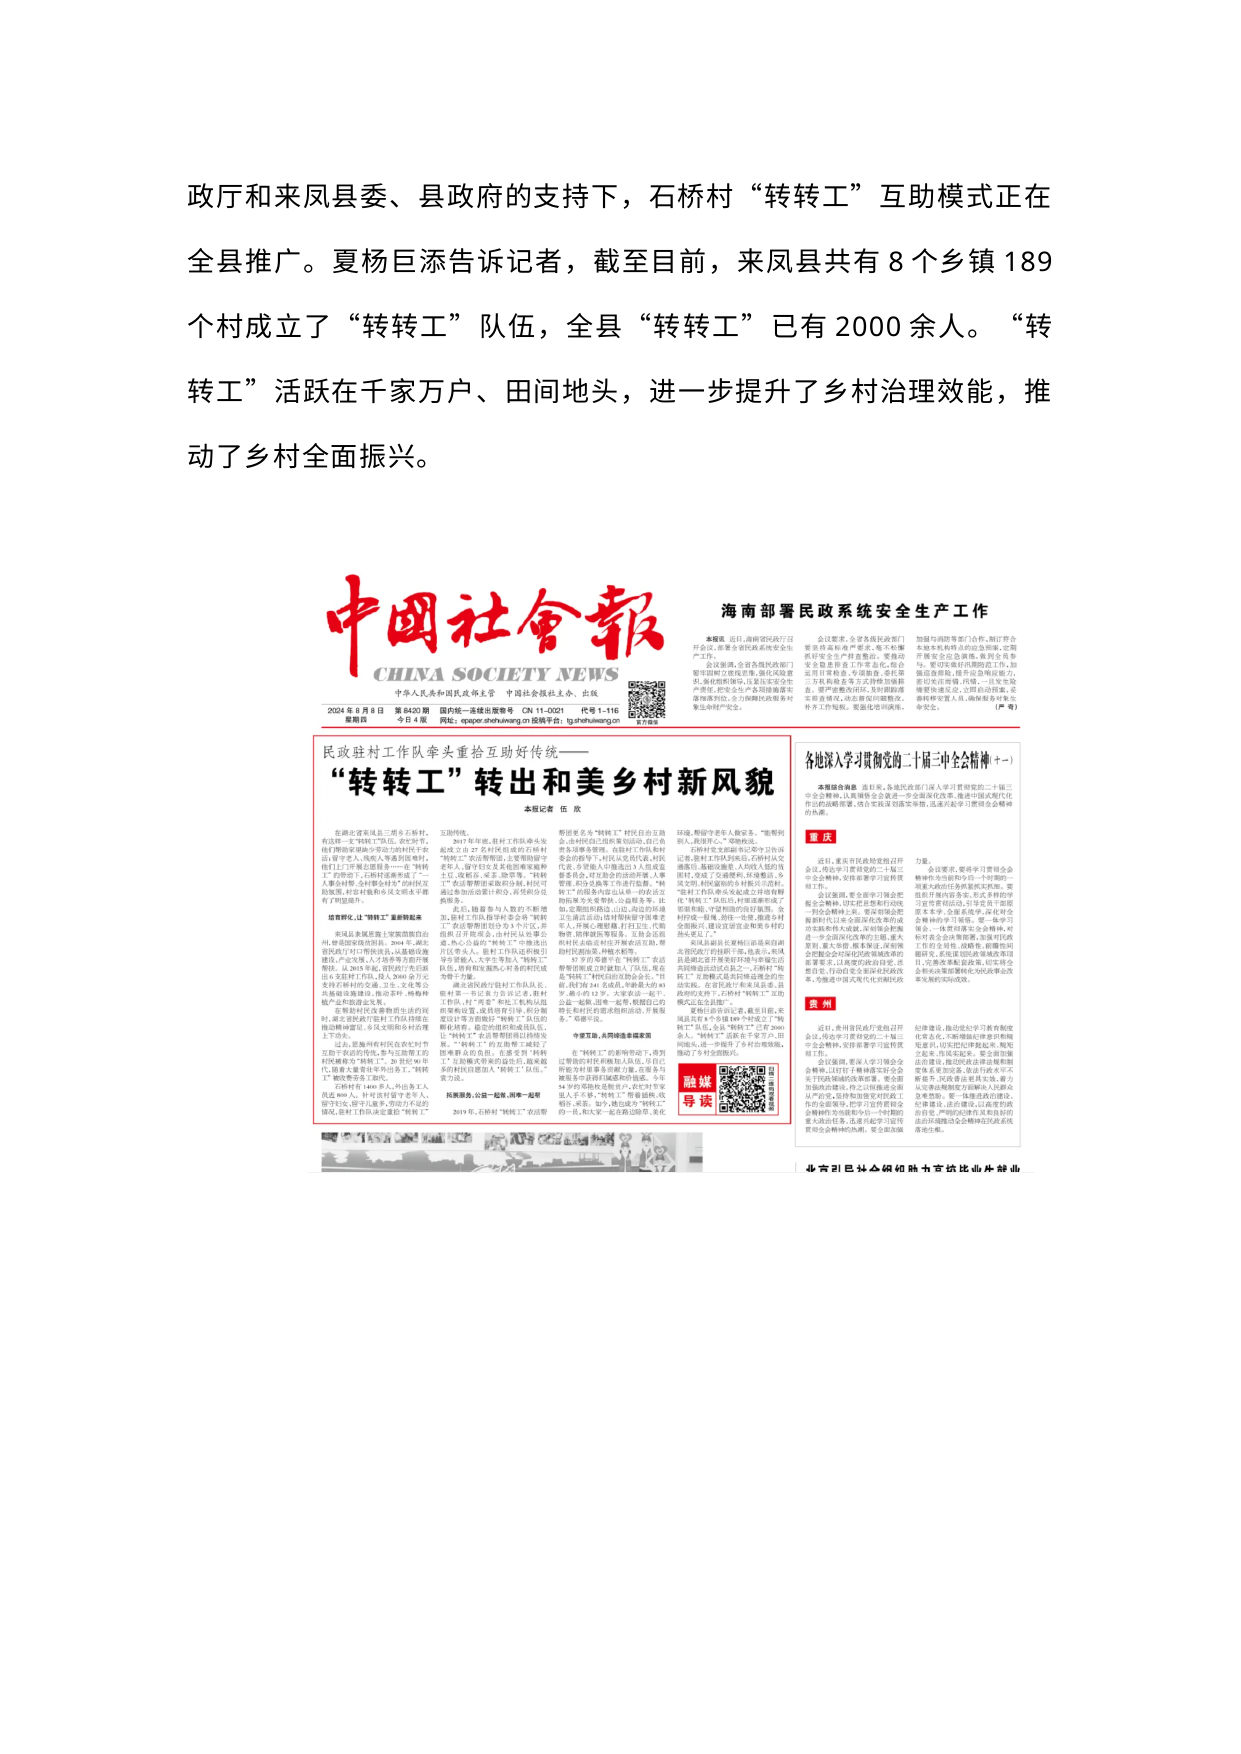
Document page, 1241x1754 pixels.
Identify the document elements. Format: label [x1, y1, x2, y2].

picture [237, 552, 1103, 1177]
text [187, 162, 1053, 487]
